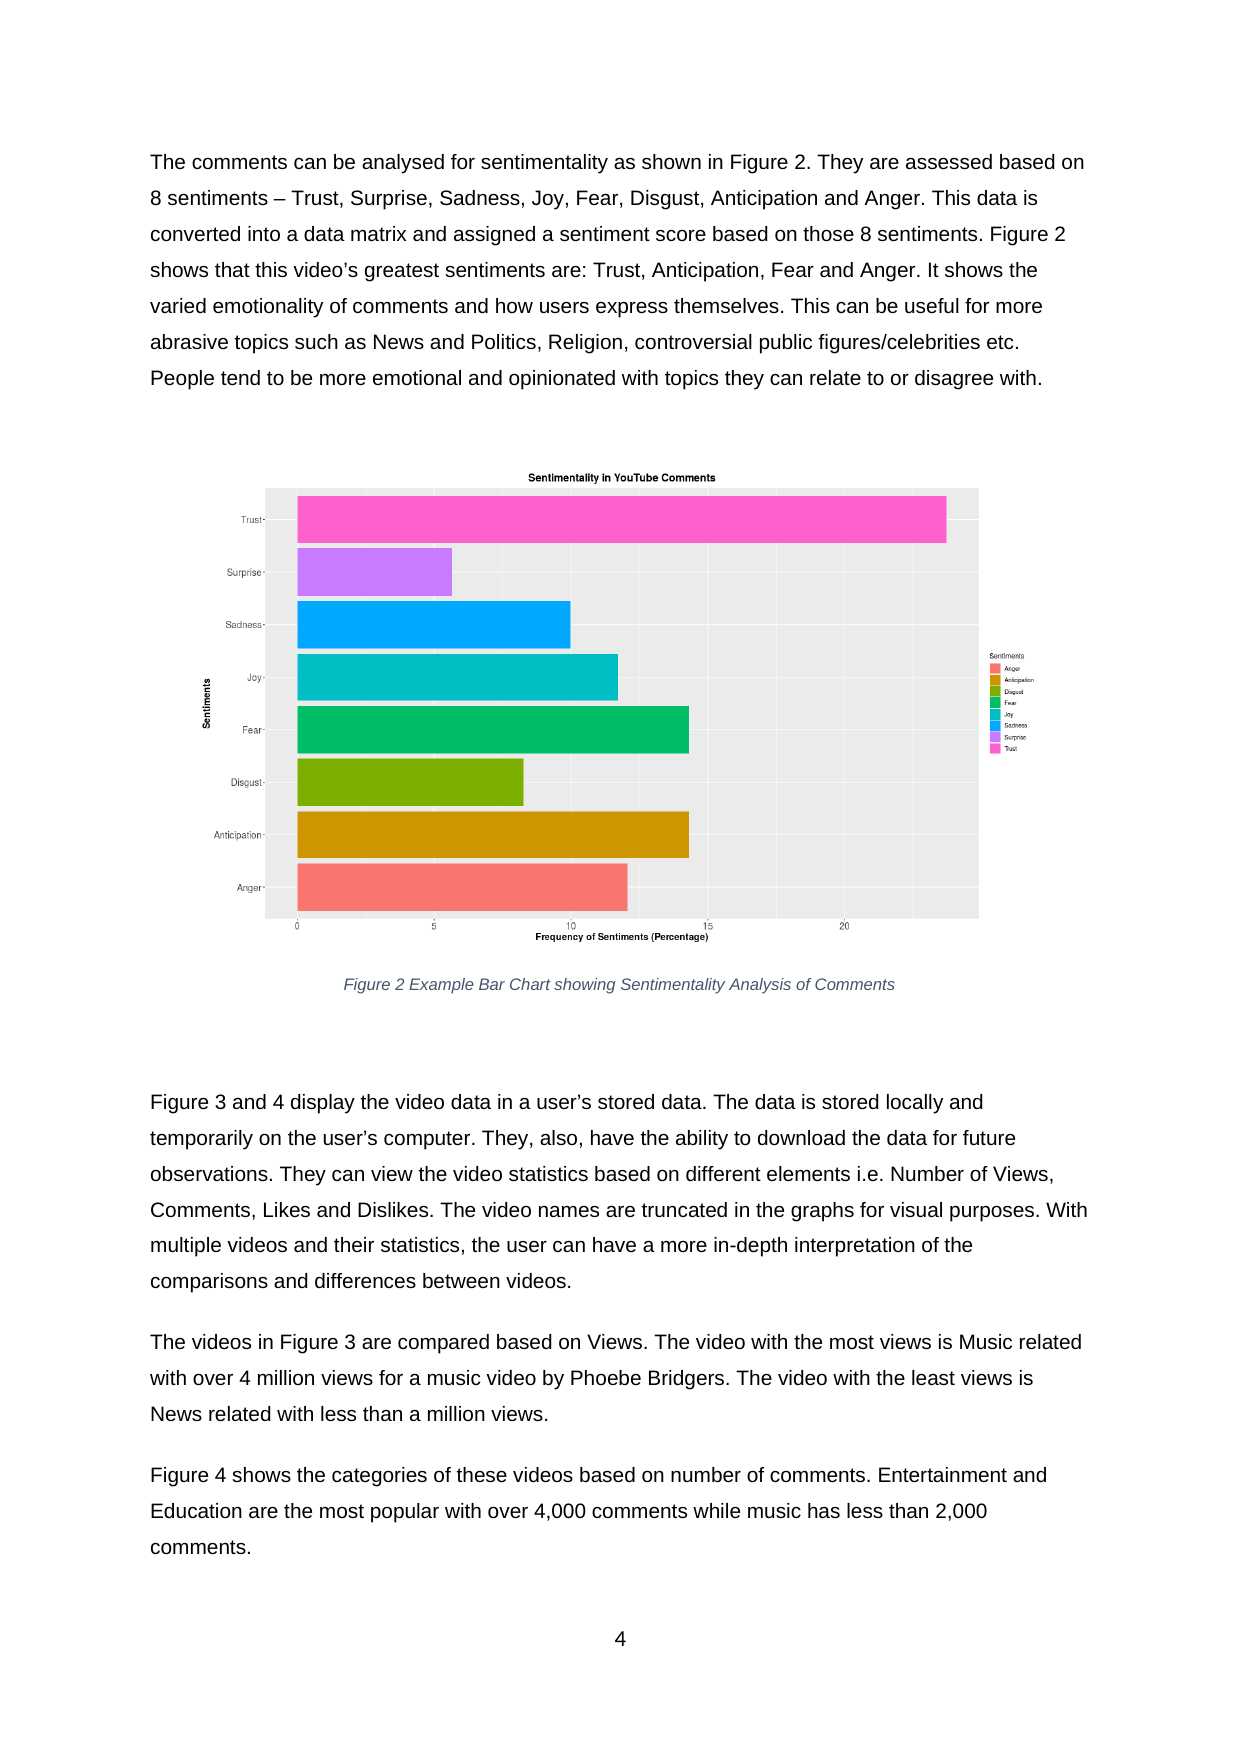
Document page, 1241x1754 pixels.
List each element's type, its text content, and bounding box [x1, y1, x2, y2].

text The videos in Figure 3 are compared based on Views. The video with the most views is Music related with over 4 million views for a music video by Phoebe Bridgers. The video with the least views is News related with less than a million views. [150, 1330, 1090, 1426]
text The comments can be analysed for sentimentality as shown in Figure 2. They are assessed based on 8 sentiments – Trust, Surprise, Sadness, Joy, Fear, Disgust, Anticipation and Anger. This data is converted into a data matrix and assigned a sentiment score based on those 8 sentiments. Figure 2 shows that this video’s greatest sentiments are: Trust, Anticipation, Fear and Anger. It shows the varied emotionality of comments and how users express themselves. This can be useful for more abrasive topics such as News and Politics, Religion, controversial public figures/celebrities etc. People tend to be more emotional and opinionated with topics they can relate to or disagree with. [150, 150, 1090, 389]
picture [199, 470, 1041, 945]
text Figure 3 and 4 display the video data in a user’s stored data. The data is stored locally and temporarily on the user’s computer. They, also, have the ability to download the data for future observations. They can view the video statistics based on different elements i.e. Number of Views, Comments, Likes and Dislikes. The video names are truncated in the graphs for visual purposes. With multiple videos and their statistics, the user can have a more in-depth interpretation of the comparisons and differences between videos. [150, 1089, 1090, 1293]
text Figure 2 Example Bar Chart showing Sentimentality Analysis of Comments [150, 975, 1090, 994]
text Figure 4 shows the categories of these videos based on number of comments. Entertainment and Education are the most popular with over 4,000 comments while music has less than 2,000 comments. [150, 1463, 1090, 1559]
